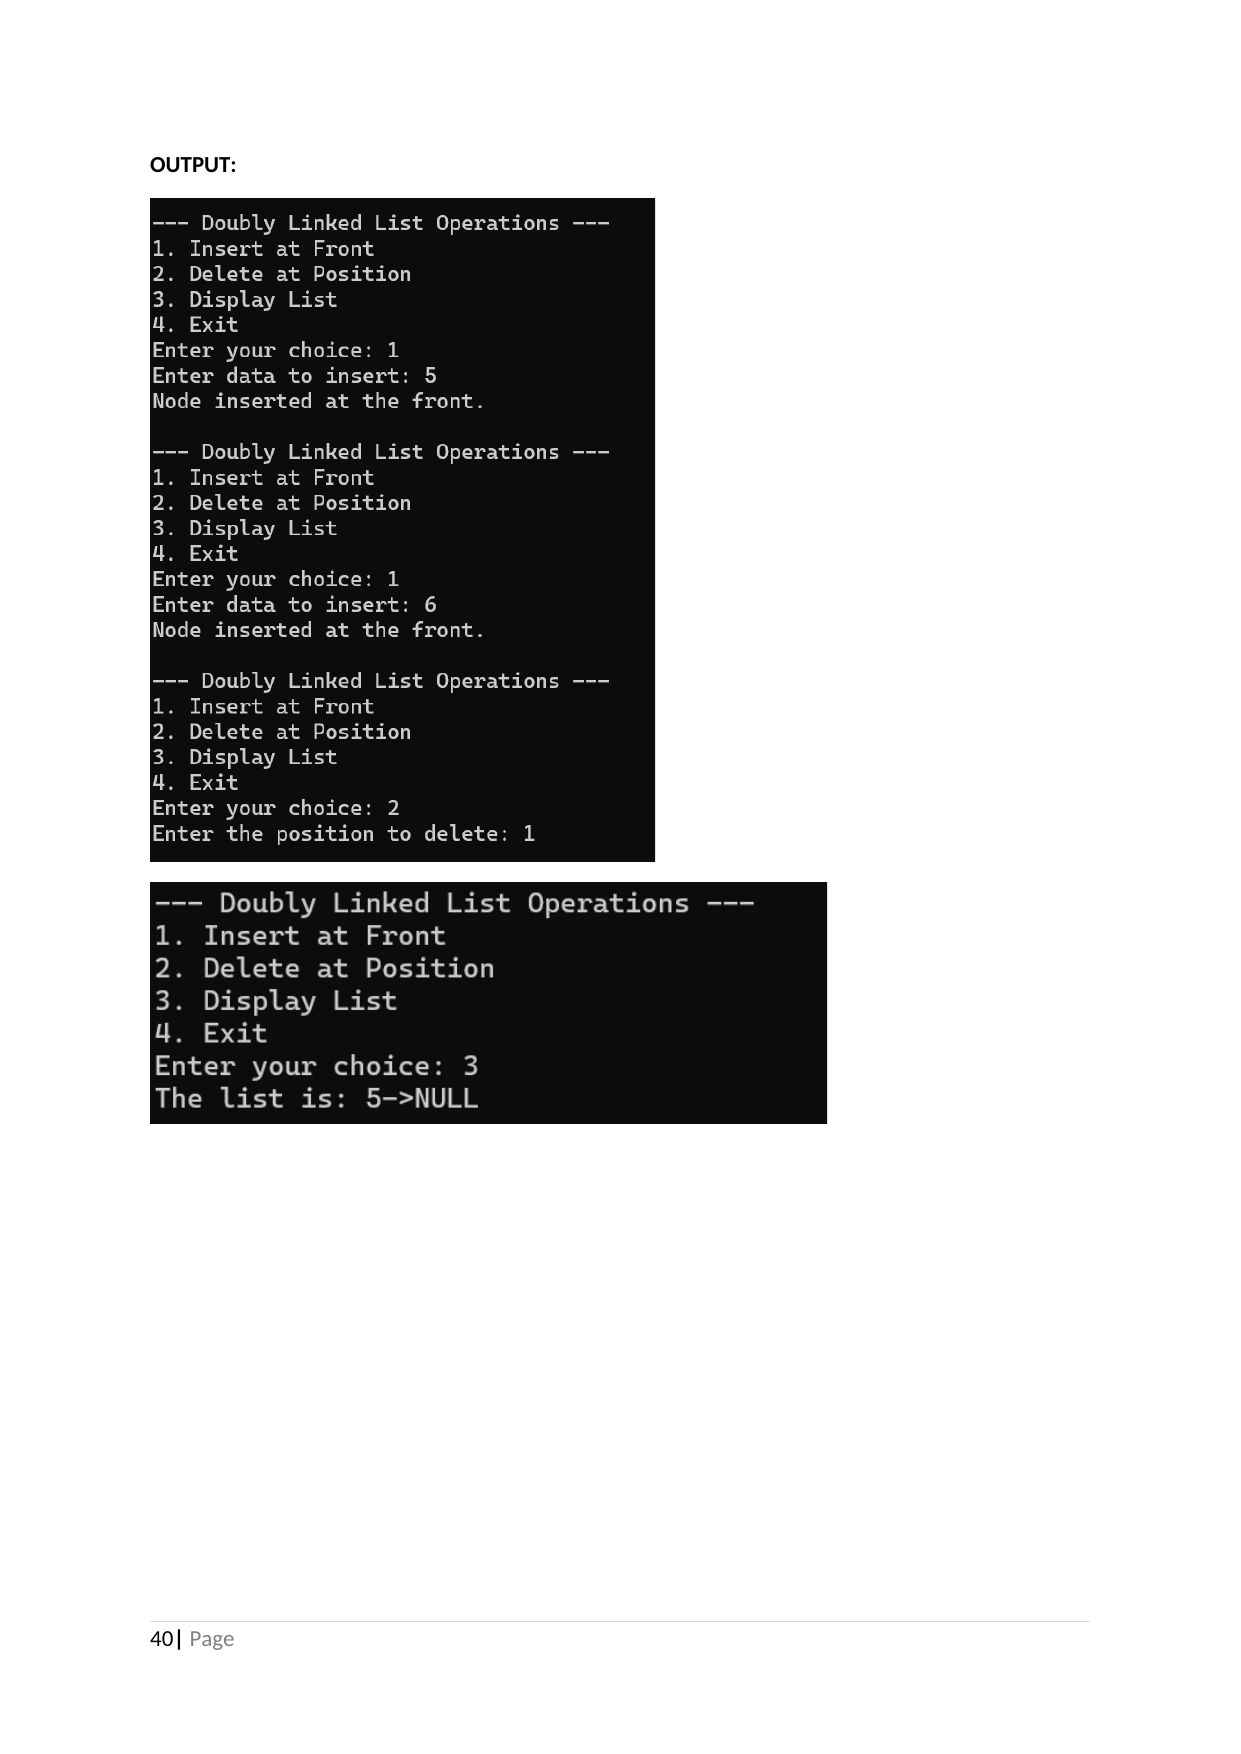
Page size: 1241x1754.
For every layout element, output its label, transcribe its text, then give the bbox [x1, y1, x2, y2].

text OUTPUT: [150, 150, 1090, 178]
picture [150, 198, 656, 862]
picture [150, 882, 828, 1124]
